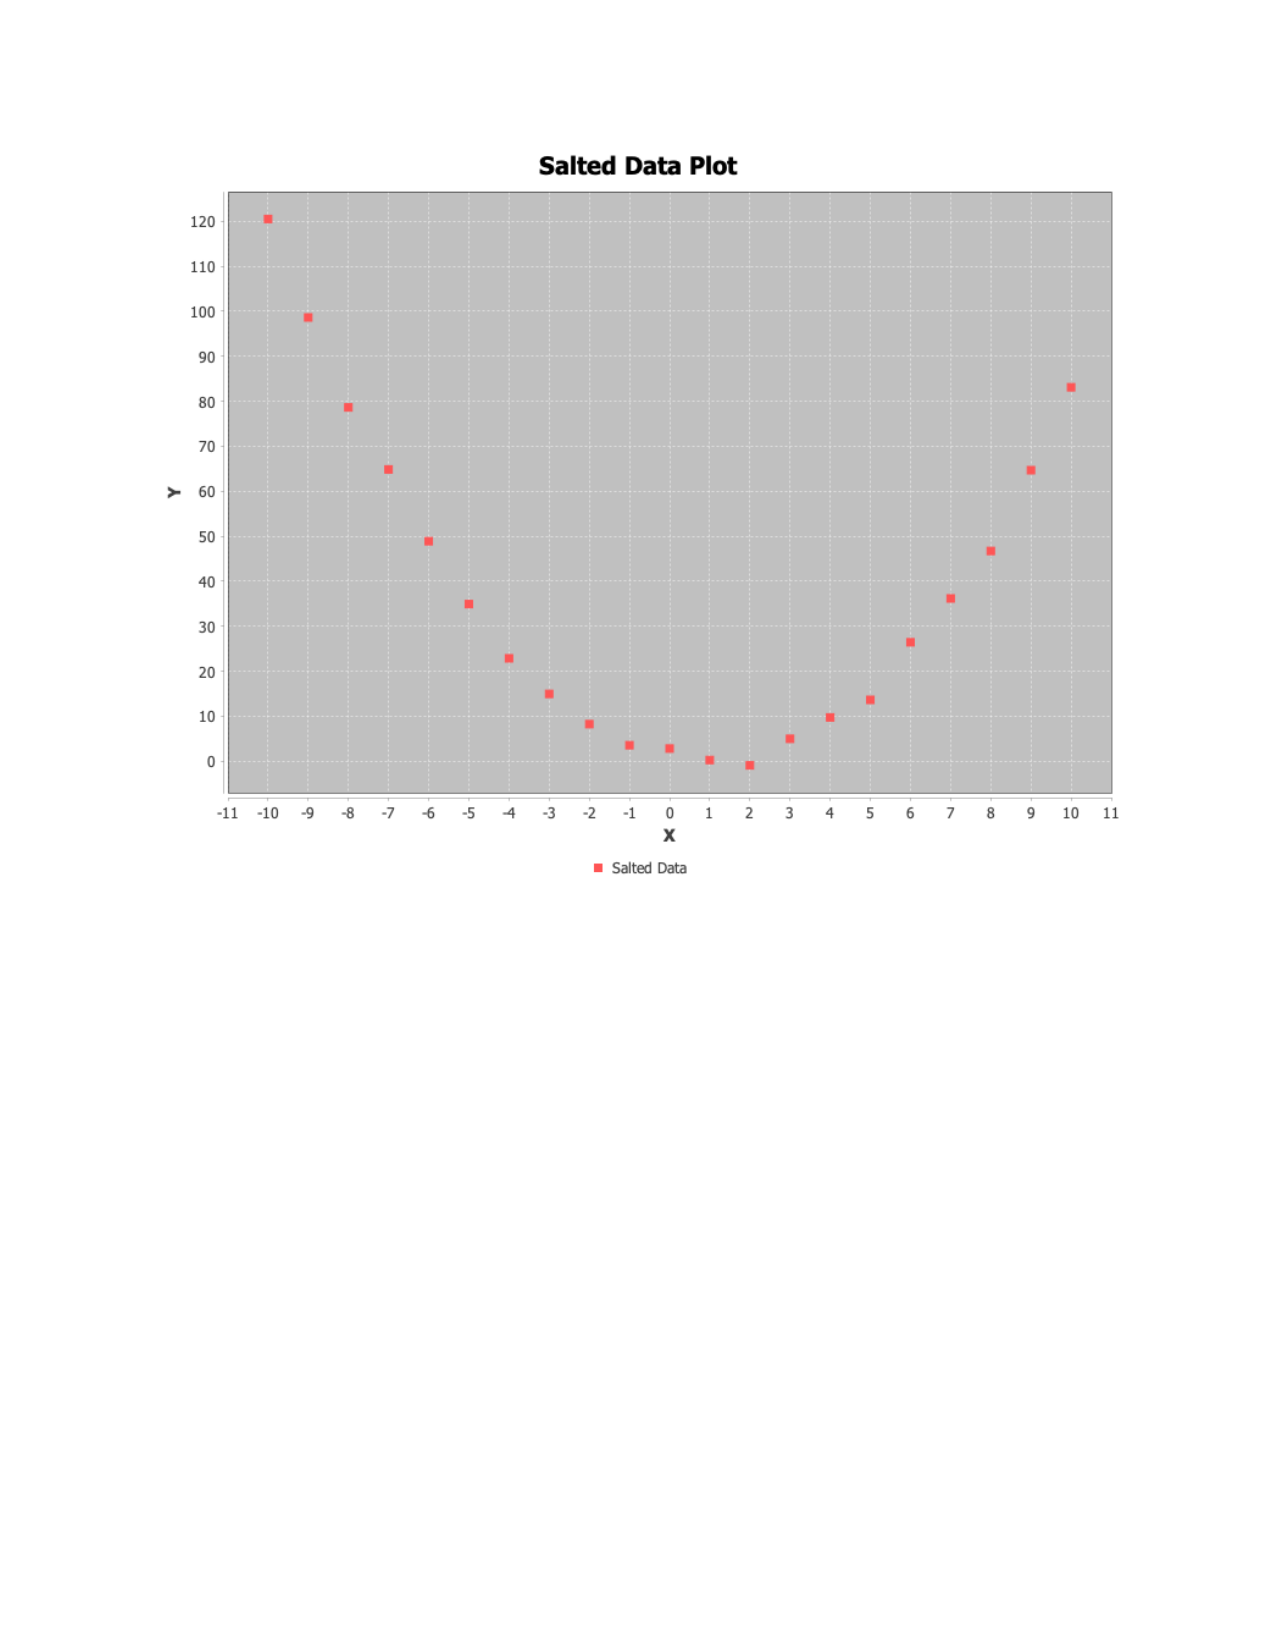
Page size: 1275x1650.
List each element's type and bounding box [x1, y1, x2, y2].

picture [150, 150, 1125, 882]
